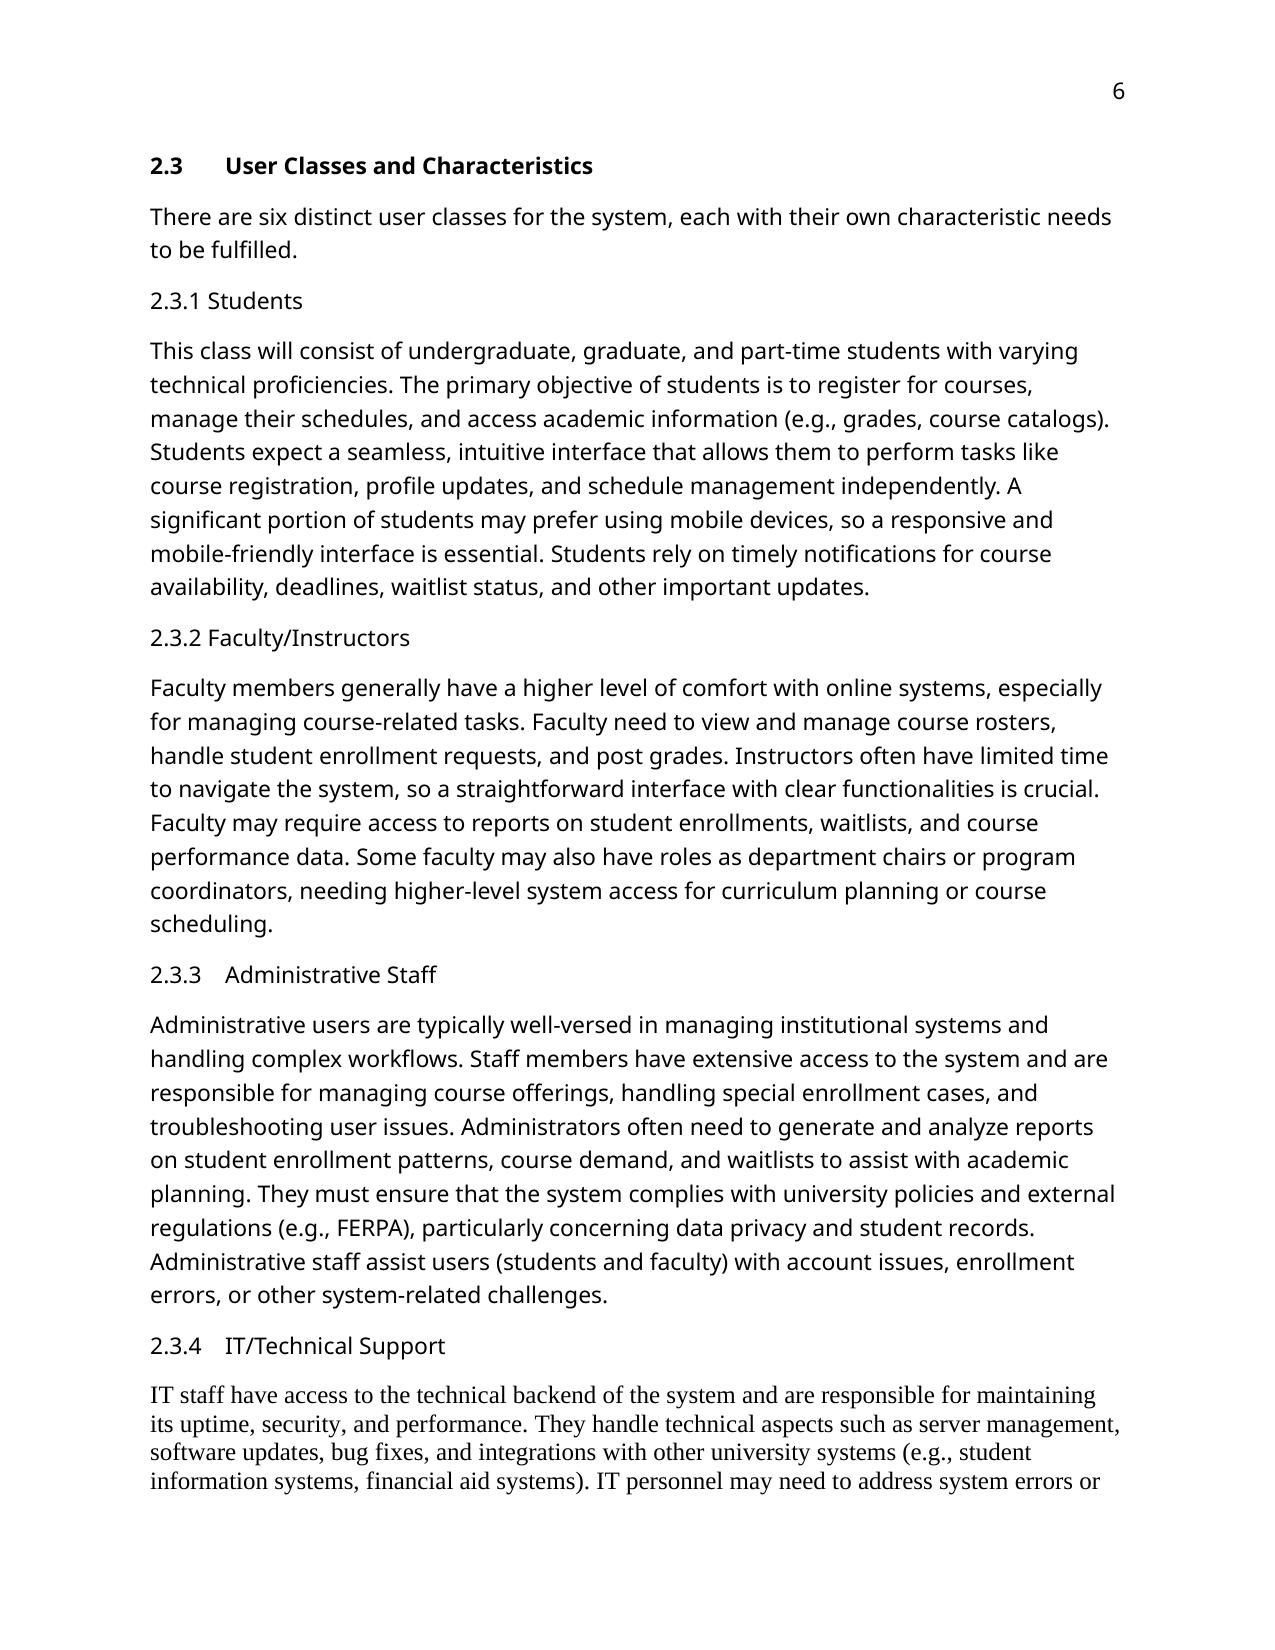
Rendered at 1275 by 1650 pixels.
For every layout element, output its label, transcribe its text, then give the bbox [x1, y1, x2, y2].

text There are six distinct user classes for the system, each with their own characteristic needs to be fulfilled. [150, 200, 1125, 265]
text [150, 1380, 1125, 1495]
text This class will consist of undergraduate, graduate, and part-time students with varying technical proficiencies. The primary objective of students is to register for courses, manage their schedules, and access academic information (e.g., grades, course catalogs). Students expect a seamless, intuitive interface that allows them to perform tasks like course registration, profile updates, and schedule management independently. A significant portion of students may prefer using mobile devices, so a responsive and mobile-friendly interface is essential. Students rely on timely notifications for course availability, deadlines, waitlist status, and other important updates. [150, 335, 1125, 602]
text Faculty members generally have a higher level of comfort with online systems, especially for managing course-related tasks. Faculty need to view and manage course rosters, handle student enrollment requests, and post grades. Instructors often have limited time to navigate the system, so a straightforward interface with clear functionalities is crucial. Faculty may require access to reports on student enrollments, waitlists, and course performance data. Some faculty may also have roles as department chairs or program coordinators, needing higher-level system access for curriculum planning or course scheduling. [150, 672, 1125, 939]
text 2.3.1 Students [150, 284, 1125, 316]
list IT/Technical Support [150, 1329, 1125, 1361]
text 2.3 User Classes and Characteristics [150, 150, 1125, 181]
text 2.3.2 Faculty/Instructors [150, 622, 1125, 653]
list Administrative Staff [150, 959, 1125, 990]
text Administrative users are typically well-versed in managing institutional systems and handling complex workflows. Staff members have extensive access to the system and are responsible for managing course offerings, handling special enrollment cases, and troubleshooting user issues. Administrators often need to generate and analyze reports on student enrollment patterns, course demand, and waitlists to assist with academic planning. They must ensure that the system complies with university policies and external regulations (e.g., FERPA), particularly concerning data privacy and student records. Administrative staff assist users (students and faculty) with account issues, enrollment errors, or other system-related challenges. [150, 1009, 1125, 1310]
